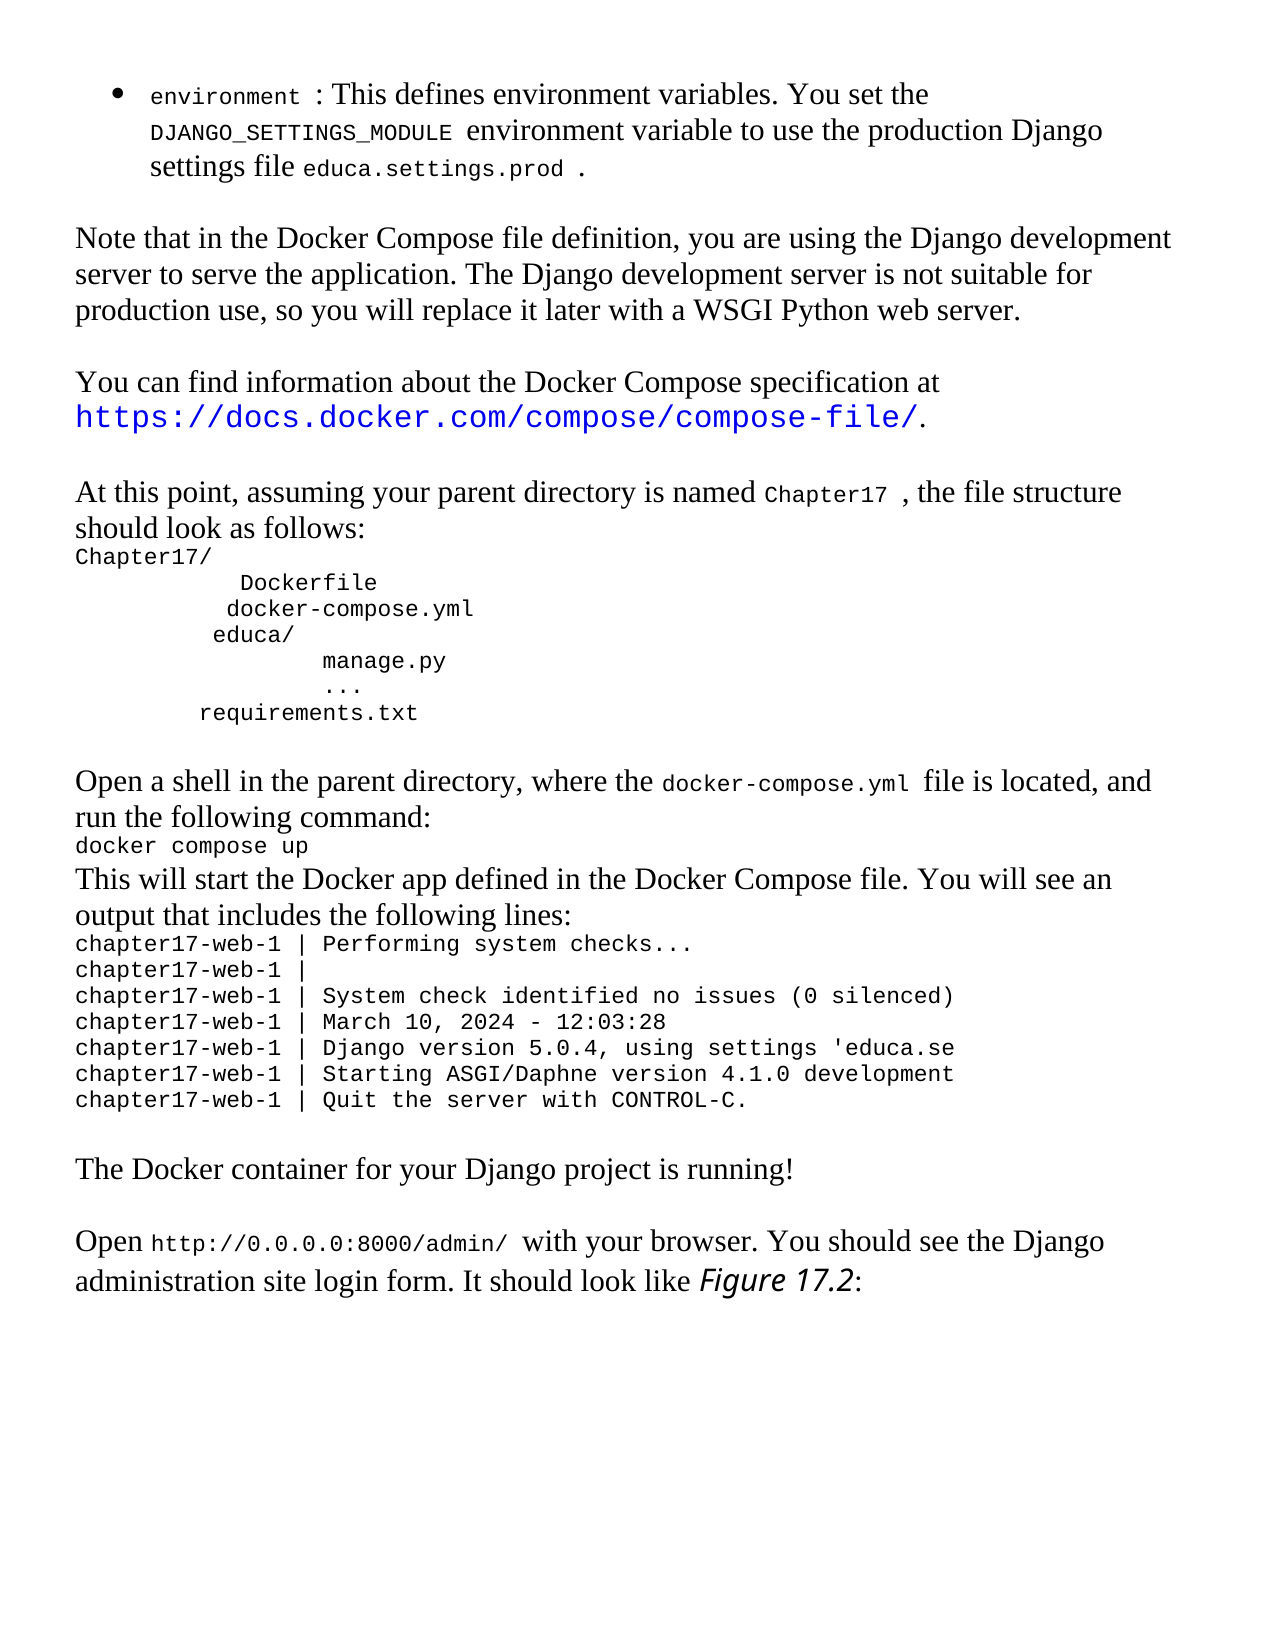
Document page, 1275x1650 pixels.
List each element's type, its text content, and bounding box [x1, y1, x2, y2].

text chapter17-web-1 | System check identified no issues (0 silenced) [75, 984, 1200, 1010]
text chapter17-web-1 | Quit the server with CONTROL-C. [75, 1088, 1200, 1114]
text chapter17-web-1 | Django version 5.0.4, using settings 'educa.se [75, 1036, 1200, 1062]
text manage.py [75, 649, 1200, 675]
text Note that in the Docker Compose file definition, you are using the Django development server to serve the application. The Django development server is not suitable for production use, so you will replace it later with a WSGI Python web server. [75, 219, 1200, 327]
text docker compose up [75, 835, 1200, 861]
text chapter17-web-1 | [75, 958, 1200, 984]
text Dockerfile [75, 571, 1200, 597]
text At this point, assuming your parent directory is named Chapter17 , the file structure should look as follows: [75, 473, 1200, 545]
text requirements.txt [75, 701, 1200, 727]
text You can find information about the Docker Compose specification at [75, 363, 1200, 399]
text The Docker container for your Django project is running! [75, 1150, 1200, 1186]
text Open a shell in the parent directory, where the docker-compose.yml file is located, and run the following command: [75, 763, 1200, 835]
text chapter17-web-1 | Starting ASGI/Daphne version 4.1.0 development [75, 1062, 1200, 1088]
text educa/ [75, 623, 1200, 649]
text chapter17-web-1 | Performing system checks... [75, 932, 1200, 958]
text Chapter17/ [75, 545, 1200, 571]
text This will start the Docker app defined in the Docker Compose file. You will see an output that includes the following lines: [75, 861, 1200, 932]
text chapter17-web-1 | March 10, 2024 - 12:03:28 [75, 1010, 1200, 1036]
text Open http://0.0.0.0:8000/admin/ with your browser. You should see the Django administration site login form. It should look like Figure 17.2: [75, 1222, 1200, 1301]
text ... [75, 675, 1200, 701]
list environment : This defines environment variables. You set the DJANGO_SETTINGS_MODULE environment variable to use the production Django settings file educa.settings.prod . [112, 75, 1200, 183]
text docker-compose.yml [75, 597, 1200, 623]
text https://docs.docker.com/compose/compose-file/. [75, 399, 1200, 437]
